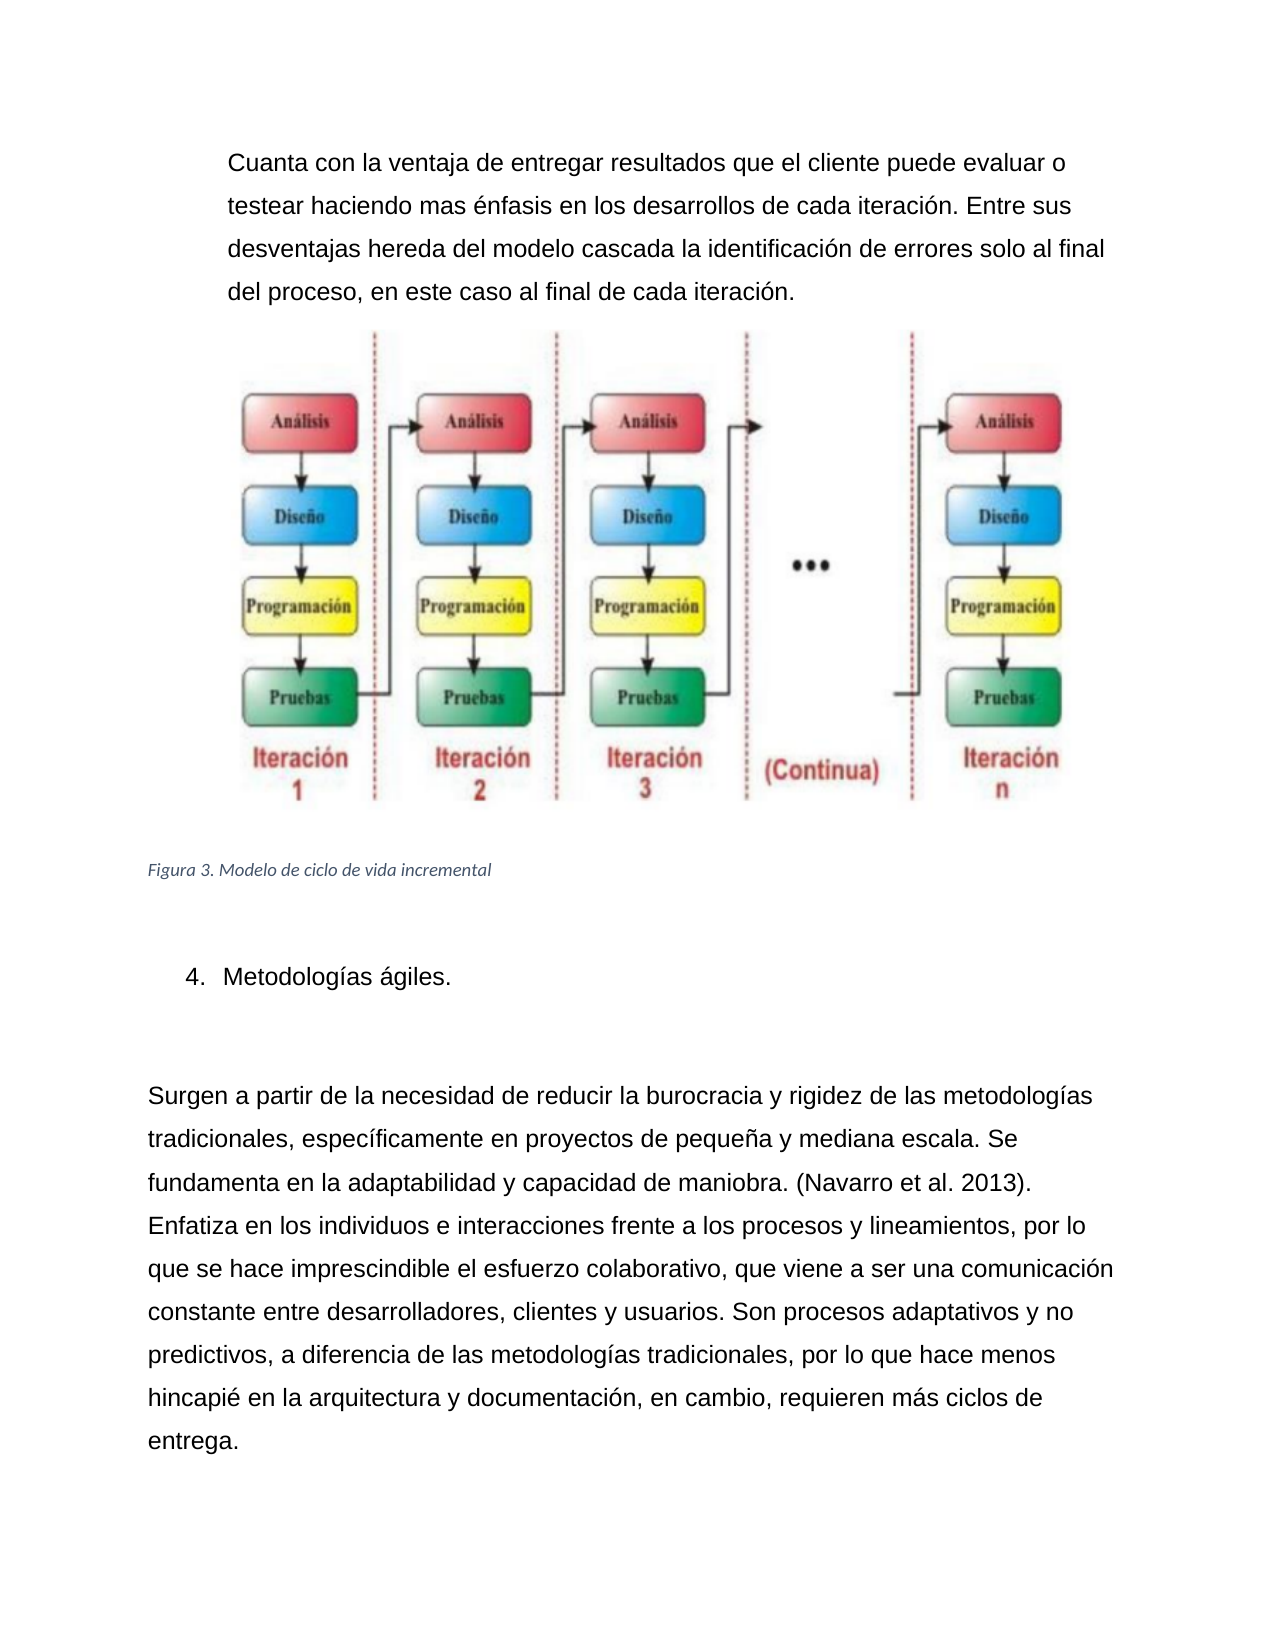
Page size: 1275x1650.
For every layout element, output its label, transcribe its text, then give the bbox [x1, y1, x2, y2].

list Cuanta con la ventaja de entregar resultados que el cliente puede evaluar o testear haciendo mas énfasis en los desarrollos de cada iteración. Entre sus desventajas hereda del modelo cascada la identificación de errores solo al final del proceso, en este caso al final de cada iteración. [227, 148, 1127, 306]
picture [227, 320, 1086, 828]
text Surgen a partir de la necesidad de reducir la burocracia y rigidez de las metodologías tradicionales, específicamente en proyectos de pequeña y mediana escala. Se fundamenta en la adaptabilidad y capacidad de maniobra. (Navarro et al. 2013). Enfatiza en los individuos e interacciones frente a los procesos y lineamientos, por lo que se hace imprescindible el esfuerzo colaborativo, que viene a ser una comunicación constante entre desarrolladores, clientes y usuarios. Son procesos adaptativos y no predictivos, a diferencia de las metodologías tradicionales, por lo que hace menos hincapié en la arquitectura y documentación, en cambio, requieren más ciclos de entrega. [148, 1081, 1127, 1455]
list Metodologías ágiles. [185, 962, 1127, 990]
